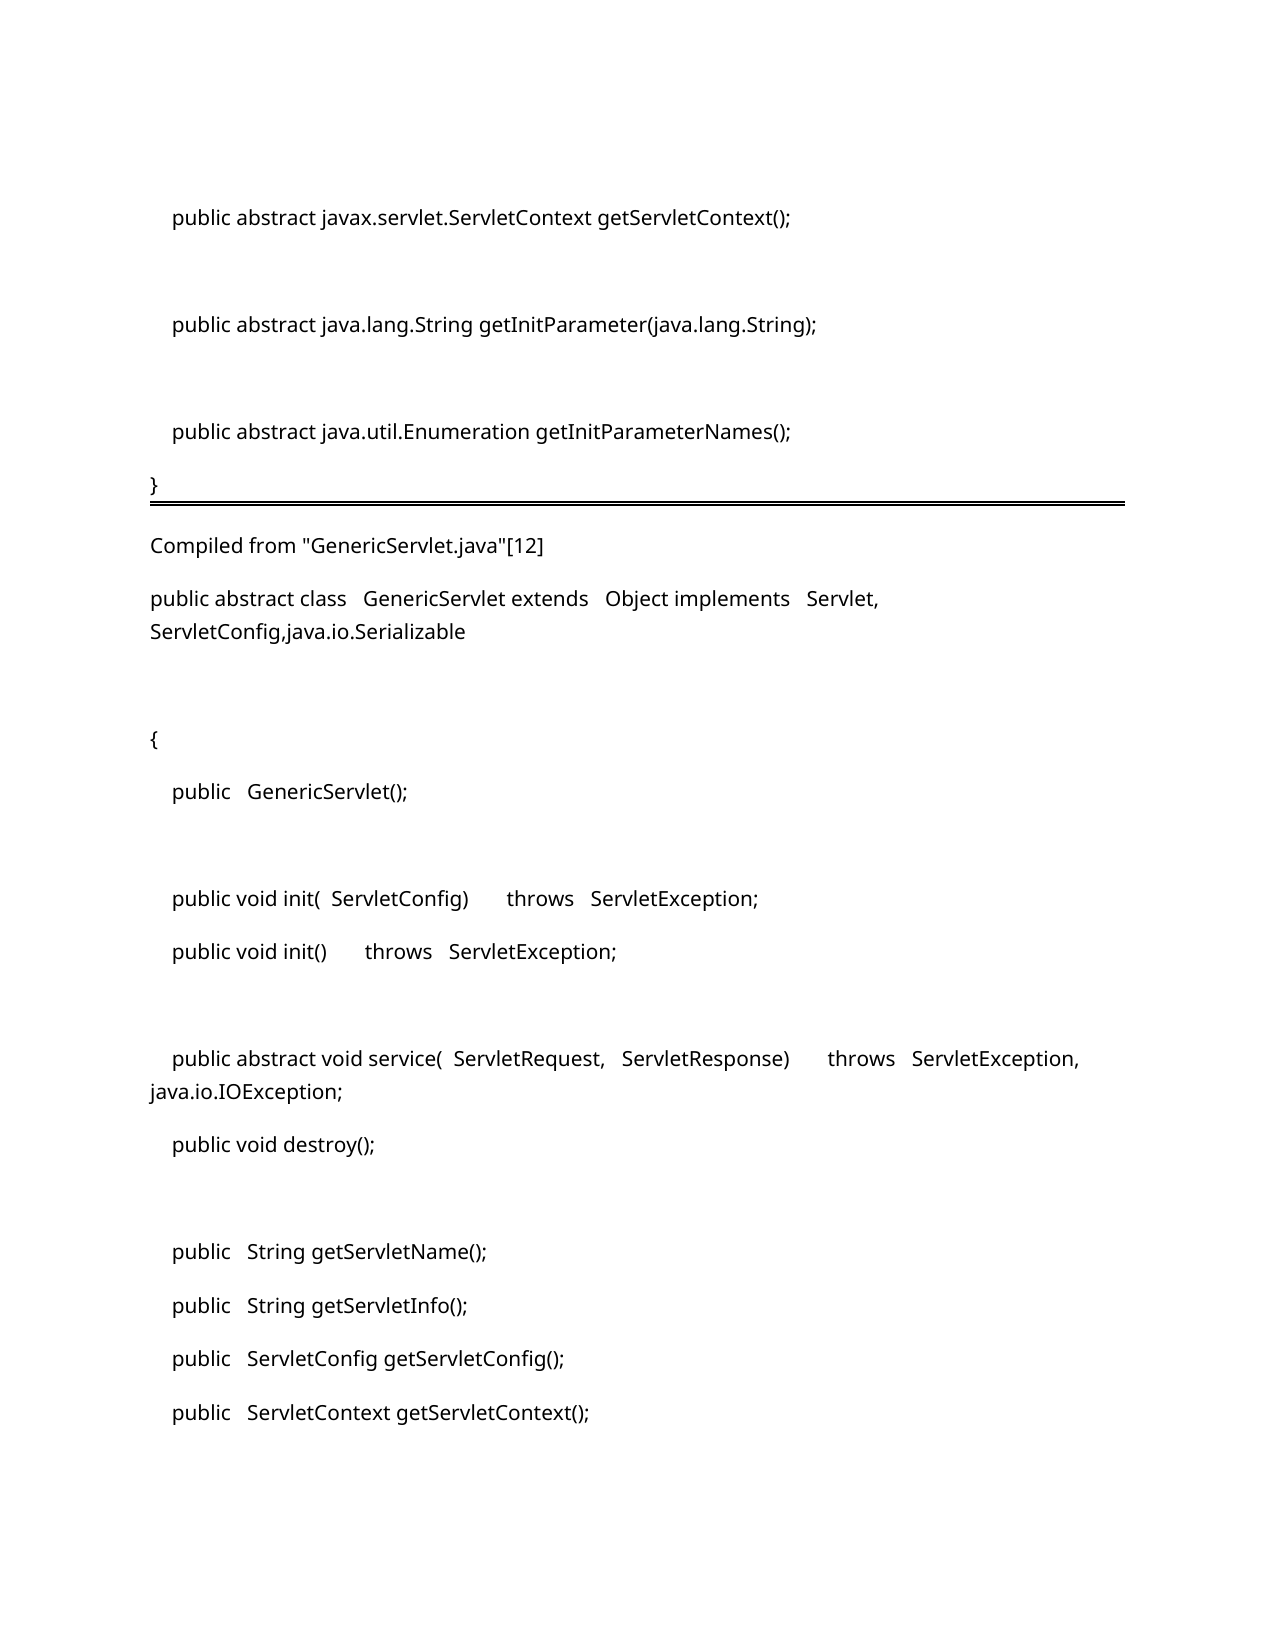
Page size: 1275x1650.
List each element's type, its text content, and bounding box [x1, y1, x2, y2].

text public abstract java.lang.String getInitParameter(java.lang.String); [150, 310, 1125, 339]
text public abstract javax.servlet.ServletContext getServletContext(); [150, 203, 1125, 232]
text public ServletContext getServletContext(); [150, 1398, 1125, 1426]
text public GenericServlet(); [150, 777, 1125, 806]
text { [150, 724, 1125, 752]
text public String getServletInfo(); [150, 1291, 1125, 1319]
text public String getServletName(); [150, 1237, 1125, 1266]
text public abstract class GenericServlet extends Object implements Servlet, ServletConfig,java.io.Serializable [150, 584, 1125, 645]
text Compiled from "GenericServlet.java"[12] [150, 531, 1125, 559]
text public void init( ServletConfig) throws ServletException; [150, 884, 1125, 912]
text } [150, 471, 1125, 501]
text public void destroy(); [150, 1130, 1125, 1159]
text public abstract java.util.Enumeration getInitParameterNames(); [150, 417, 1125, 446]
text public ServletConfig getServletConfig(); [150, 1344, 1125, 1373]
text public abstract void service( ServletRequest, ServletResponse) throws ServletException, java.io.IOException; [150, 1044, 1125, 1105]
text public void init() throws ServletException; [150, 937, 1125, 966]
